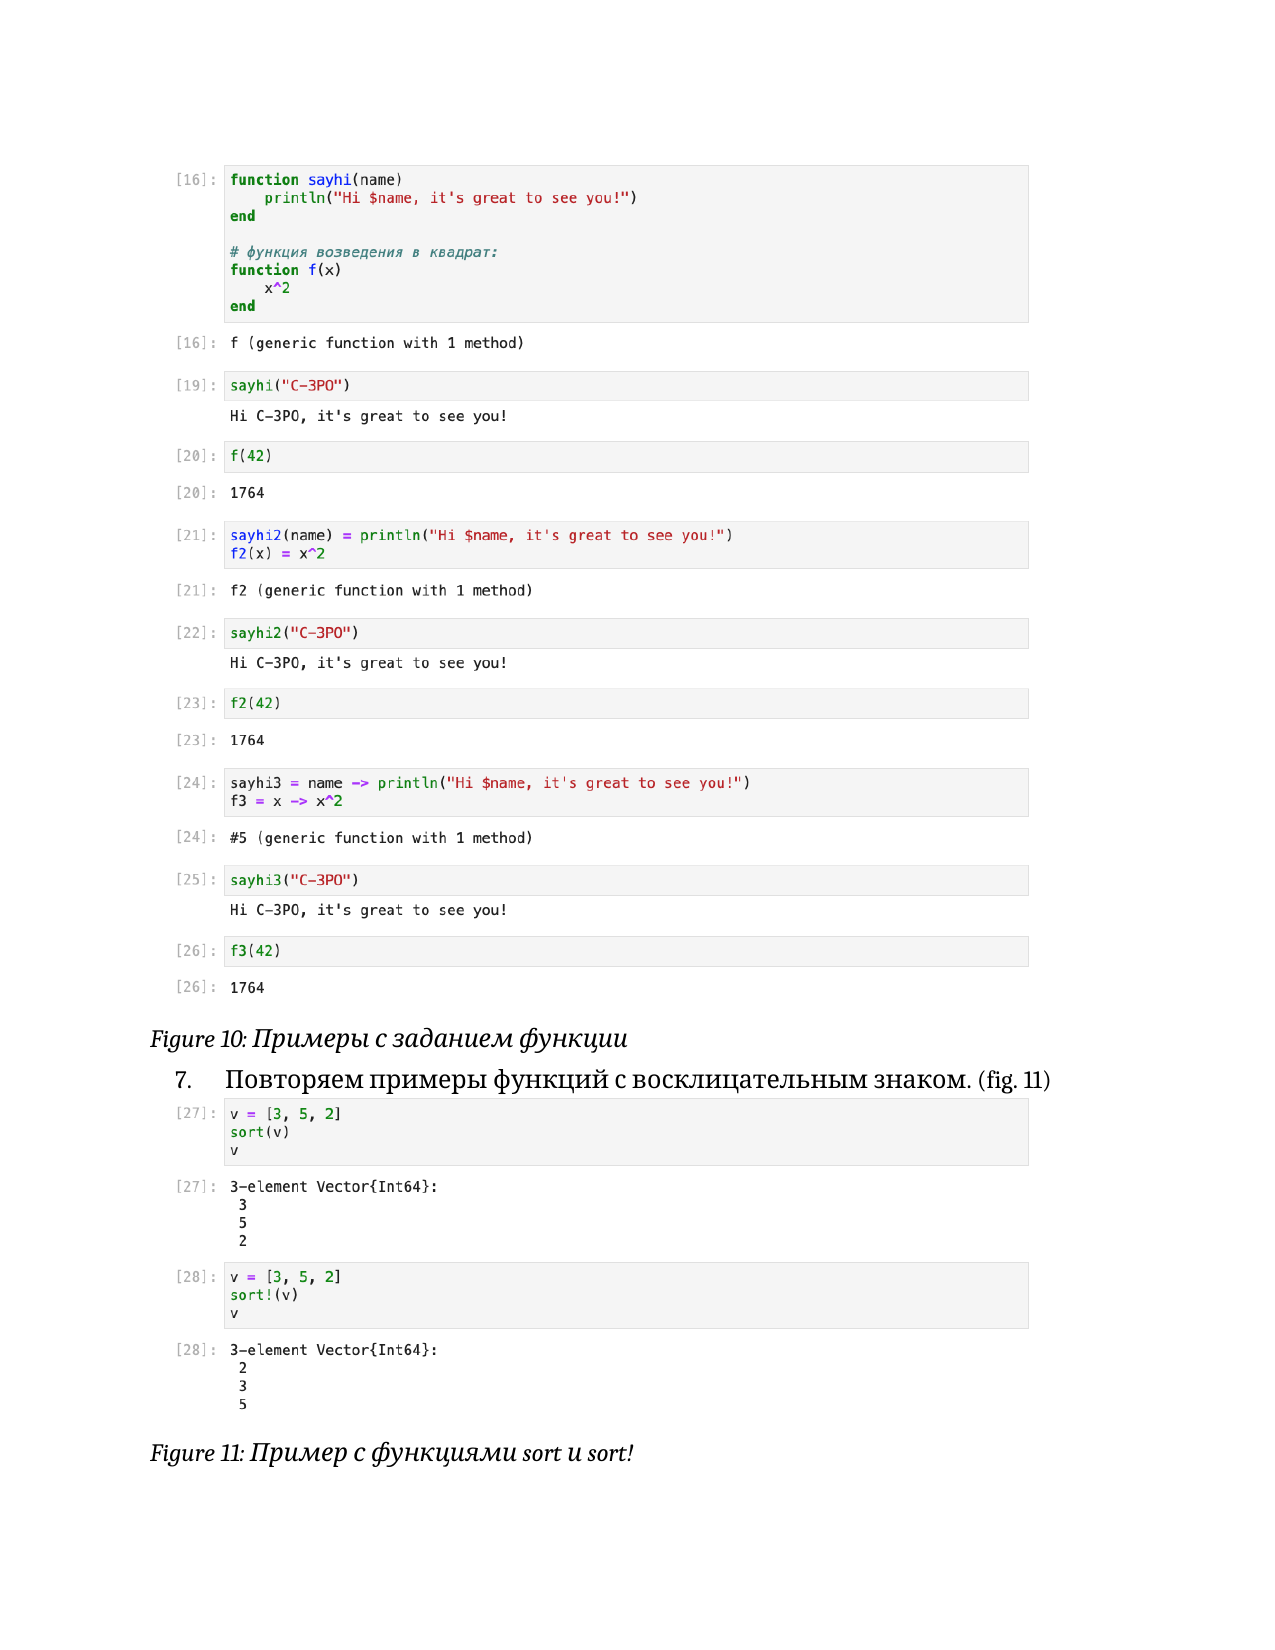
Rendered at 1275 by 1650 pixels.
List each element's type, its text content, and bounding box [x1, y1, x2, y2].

picture [168, 150, 1044, 1005]
list Повторяем примеры функций с восклицательным знаком. (fig. 11) [175, 1066, 1125, 1095]
text Figure 11: Пример с функциями sort и sort! [150, 1439, 1125, 1467]
text Figure 10: Примеры с заданием функции [150, 1025, 1125, 1054]
picture [168, 1098, 1044, 1418]
